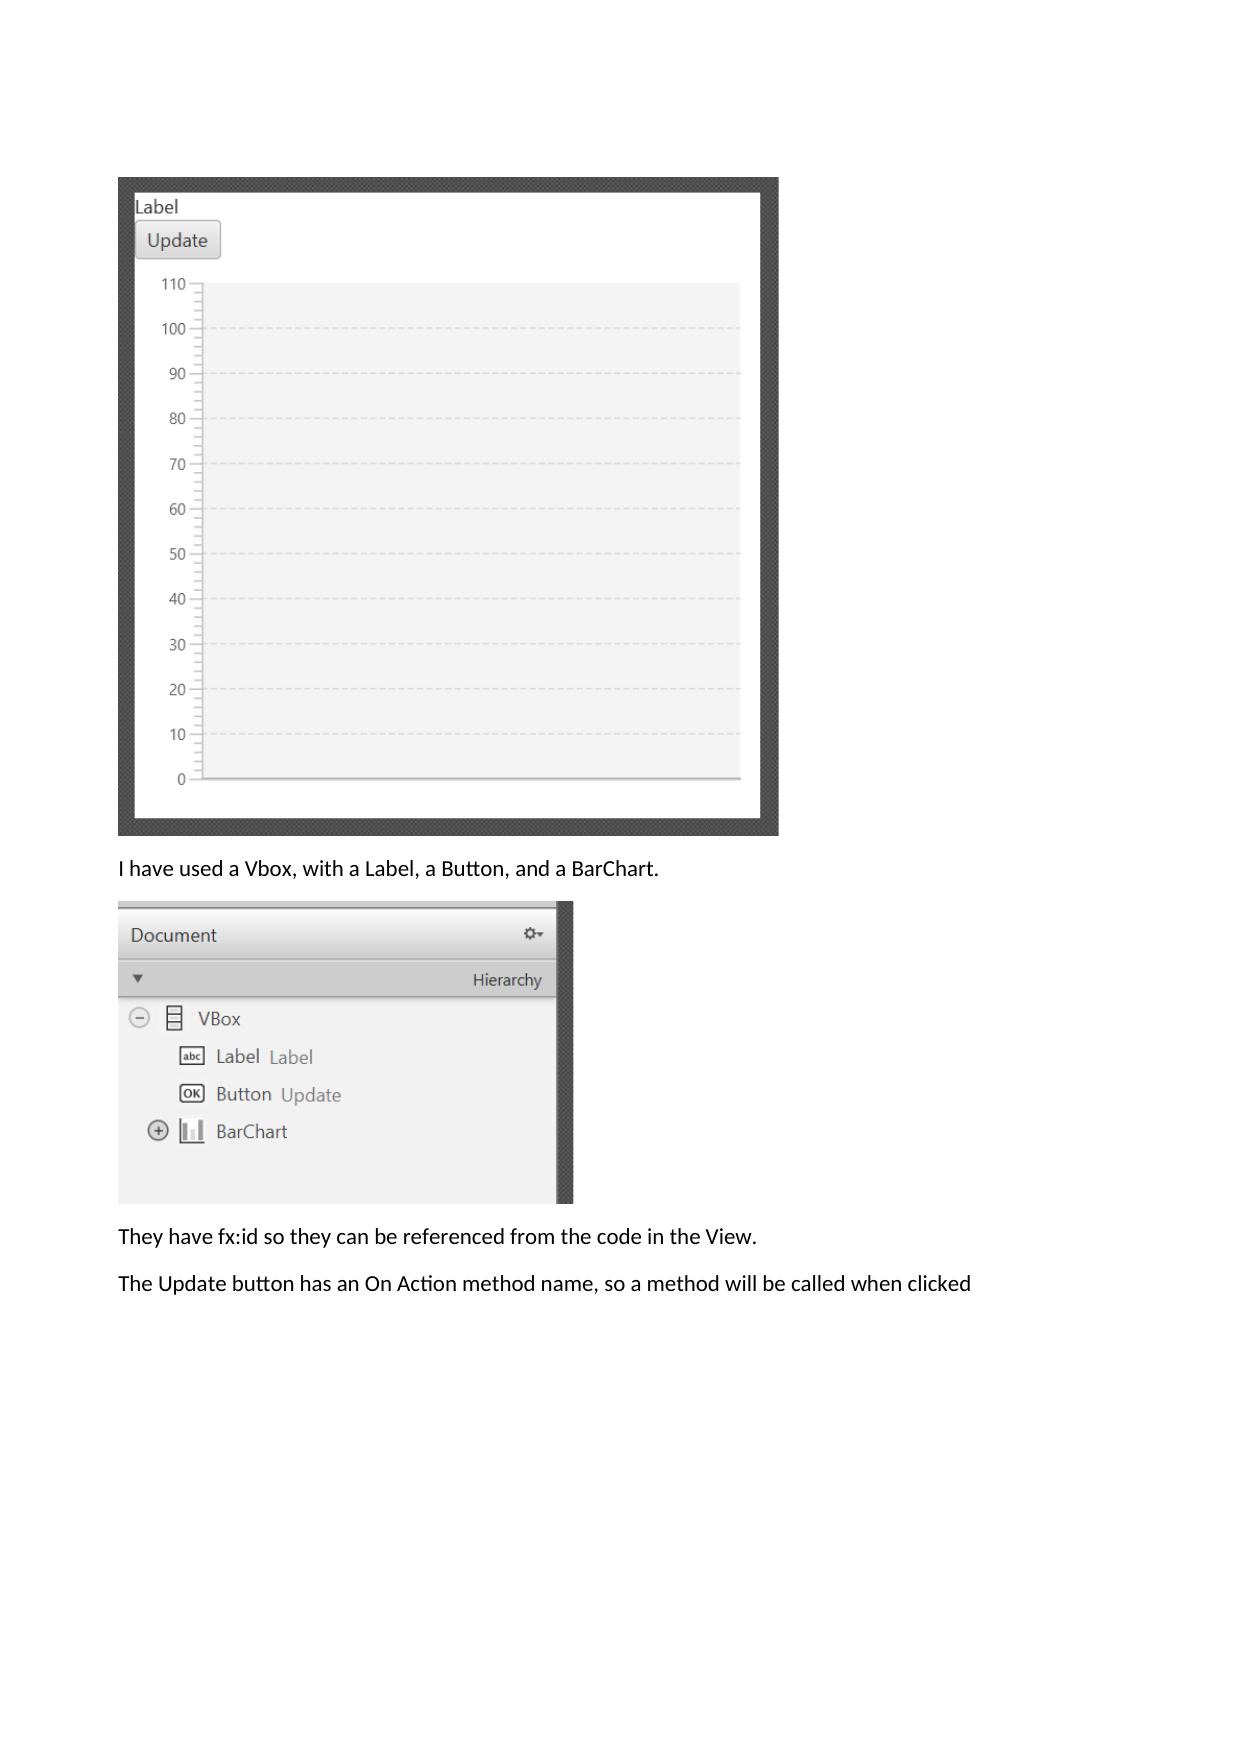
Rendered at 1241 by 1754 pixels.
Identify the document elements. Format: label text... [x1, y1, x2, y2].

text They have fx:id so they can be referenced from the code in the View. [118, 1222, 1122, 1250]
picture [118, 901, 574, 1204]
text I have used a Vbox, with a Label, a Button, and a BarChart. [118, 854, 1122, 882]
text The Update button has an On Action method name, so a method will be called when clicked [118, 1269, 1122, 1297]
picture [118, 177, 779, 836]
